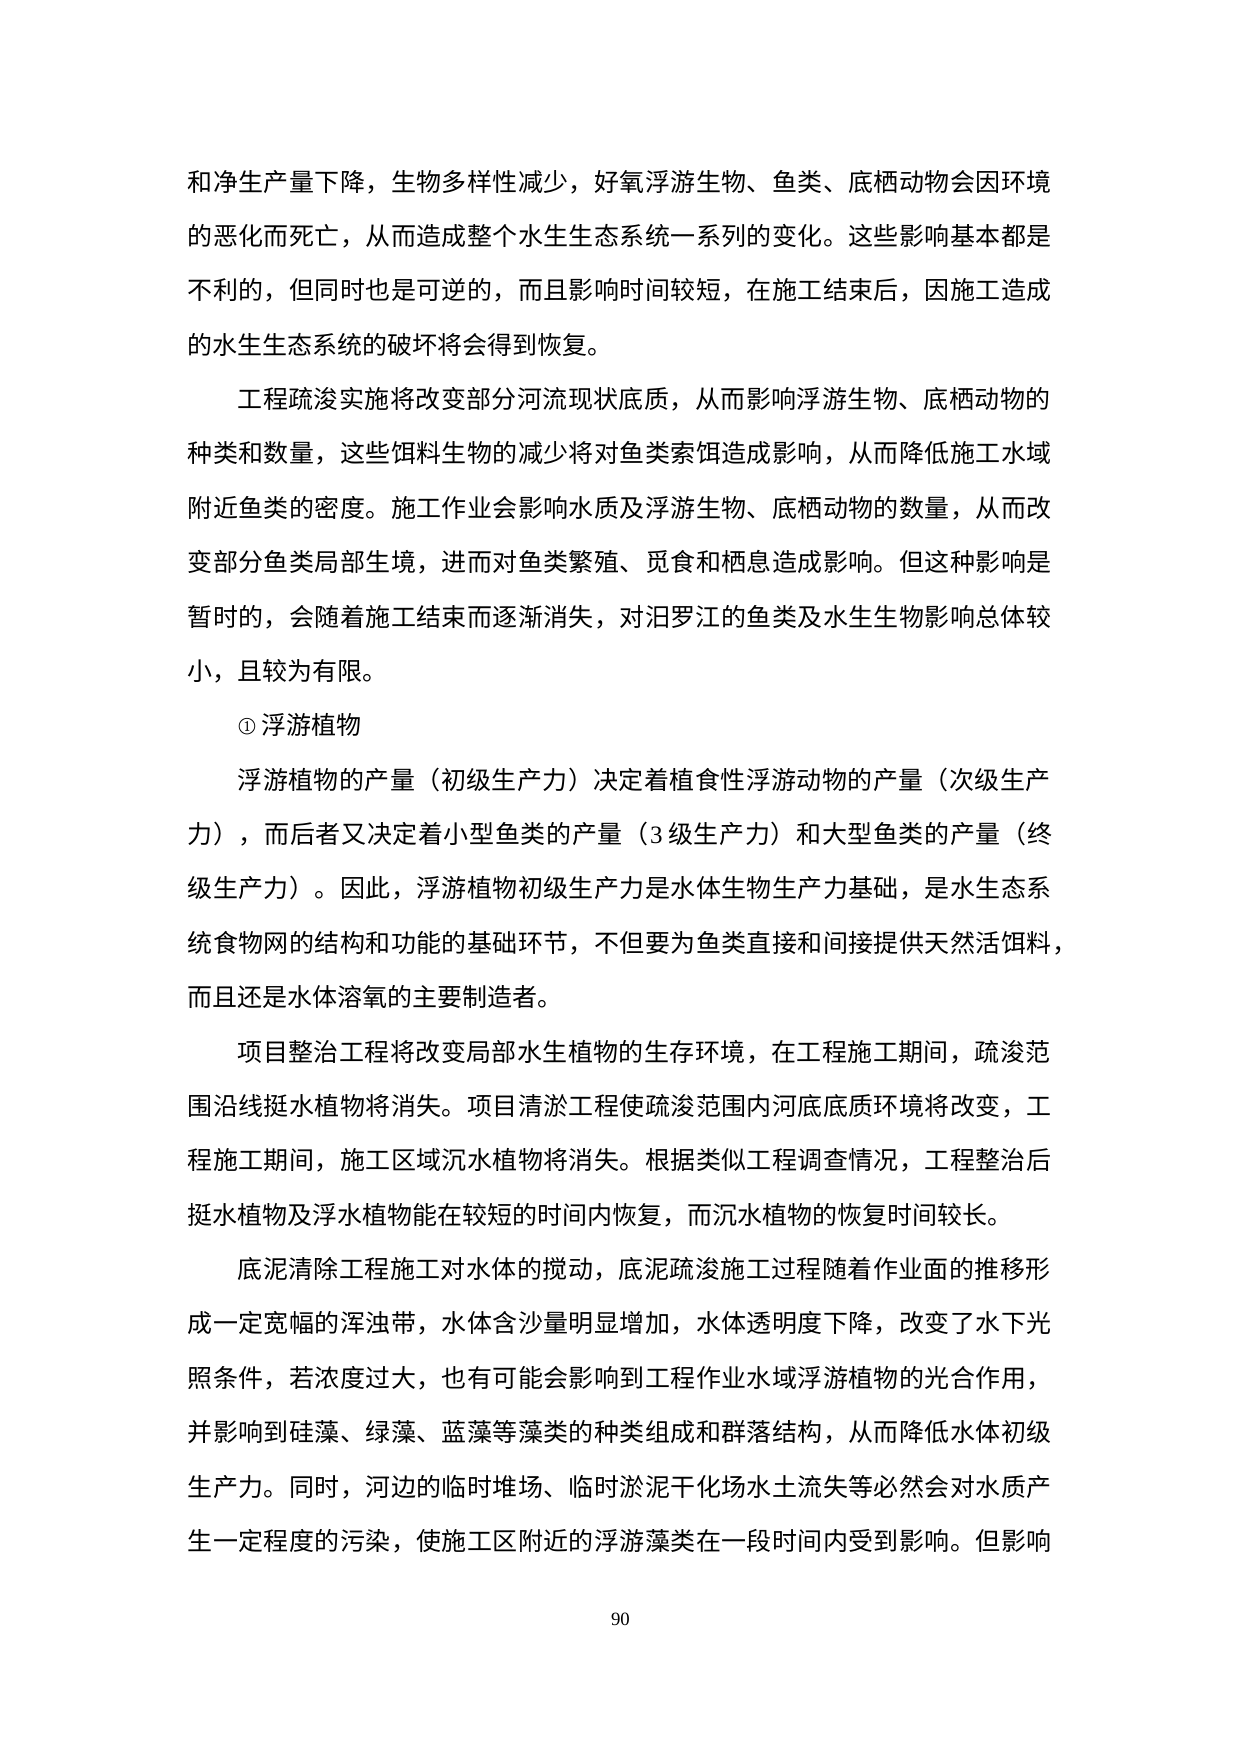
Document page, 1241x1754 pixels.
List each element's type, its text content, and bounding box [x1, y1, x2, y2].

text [187, 1249, 1053, 1558]
text 工程疏浚实施将改变部分河流现状底质，从而影响浮游生物、底栖动物的种类和数量，这些饵料生物的减少将对鱼类索饵造成影响，从而降低施工水域附近鱼类的密度。施工作业会影响水质及浮游生物、底栖动物的数量，从而改变部分鱼类局部生境，进而对鱼类繁殖、觅食和栖息造成影响。但这种影响是暂时的，会随着施工结束而逐渐消失，对汨罗江的鱼类及水生生物影响总体较小，且较为有限。 [187, 379, 1053, 688]
text 项目整治工程将改变局部水生植物的生存环境，在工程施工期间，疏浚范围沿线挺水植物将消失。项目清淤工程使疏浚范围内河底底质环境将改变，工程施工期间，施工区域沉水植物将消失。根据类似工程调查情况，工程整治后挺水植物及浮水植物能在较短的时间内恢复，而沉水植物的恢复时间较长。 [187, 1032, 1053, 1231]
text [187, 162, 1053, 361]
text ①浮游植物 [187, 706, 1053, 742]
text 浮游植物的产量（初级生产力）决定着植食性浮游动物的产量（次级生产力），而后者又决定着小型鱼类的产量（3级生产力）和大型鱼类的产量（终级生产力）。因此，浮游植物初级生产力是水体生物生产力基础，是水生态系统食物网的结构和功能的基础环节，不但要为鱼类直接和间接提供天然活饵料，而且还是水体溶氧的主要制造者。 [187, 760, 1053, 1014]
